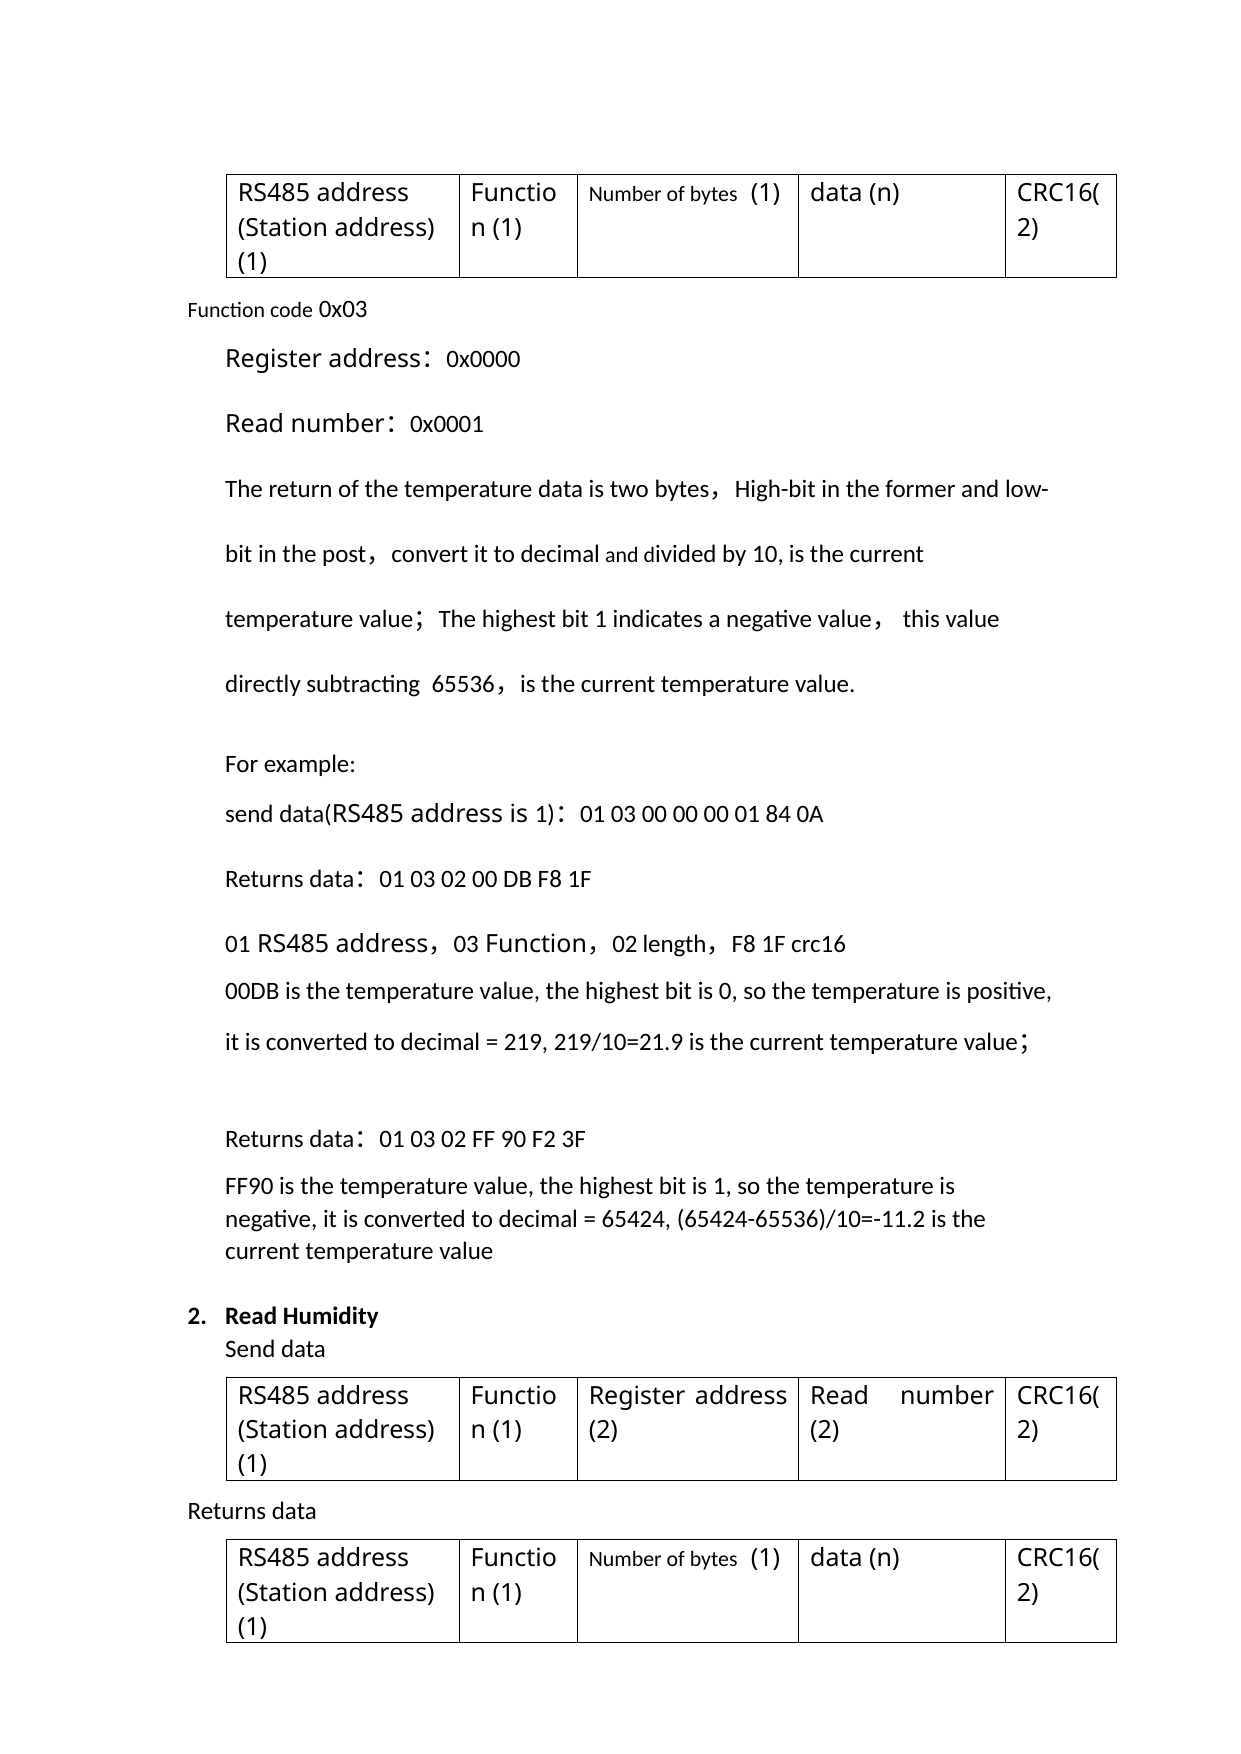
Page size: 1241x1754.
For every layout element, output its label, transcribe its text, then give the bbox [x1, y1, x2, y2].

text Returns data：01 03 02 00 DB F8 1F [225, 844, 1053, 909]
table_header Function (1) [460, 1378, 577, 1480]
table_header Function (1) [460, 175, 577, 277]
table_header Number of bytes (1) [578, 1540, 798, 1642]
table_header CRC16(2) [1006, 1378, 1116, 1480]
table_header Number of bytes (1) [578, 175, 798, 277]
table_header data (n) [799, 175, 1005, 277]
list Read Humidity [187, 1299, 1053, 1332]
text send data(RS485 address is 1)：01 03 00 00 00 01 84 0A [225, 779, 1053, 844]
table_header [227, 175, 459, 277]
table_header Read number (2) [799, 1378, 1005, 1480]
text Send data [225, 1332, 1053, 1364]
text Register address：0x0000 [225, 324, 1053, 389]
text Function code 0x03 [187, 194, 1053, 324]
table_header Register address (2) [578, 1378, 798, 1480]
text Returns data：01 03 02 FF 90 F2 3F [225, 1104, 1053, 1169]
table_header RS485 address (Station address) (1) [227, 1540, 459, 1642]
text The return of the temperature data is two bytes，High-bit in the former and low-bit in the post，convert it to decimal and divided by 10, is the current temperature value；The highest bit 1 indicates a negative value， this value directly subtracting 65536，is the current temperature value. [225, 454, 1053, 714]
table_header data (n) [799, 1540, 1005, 1642]
text For example: [225, 747, 1053, 779]
text 01 RS485 address，03 Function，02 length，F8 1F crc16 [225, 909, 1053, 974]
text Returns data [187, 1397, 1053, 1527]
text Read number：0x0001 [225, 389, 1053, 454]
text FF90 is the temperature value, the highest bit is 1, so the temperature is negative, it is converted to decimal = 65424, (65424-65536)/10=-11.2 is the current temperature value [225, 1169, 1053, 1267]
table_header Function (1) [460, 1540, 577, 1642]
table_header RS485 address (Station address) (1) [227, 1378, 459, 1480]
table_header CRC16(2) [1006, 1540, 1116, 1642]
table_header CRC16(2) [1006, 175, 1116, 277]
text 00DB is the temperature value, the highest bit is 0, so the temperature is positive, it is converted to decimal = 219, 219/10=21.9 is the current temperature value； [225, 974, 1053, 1072]
